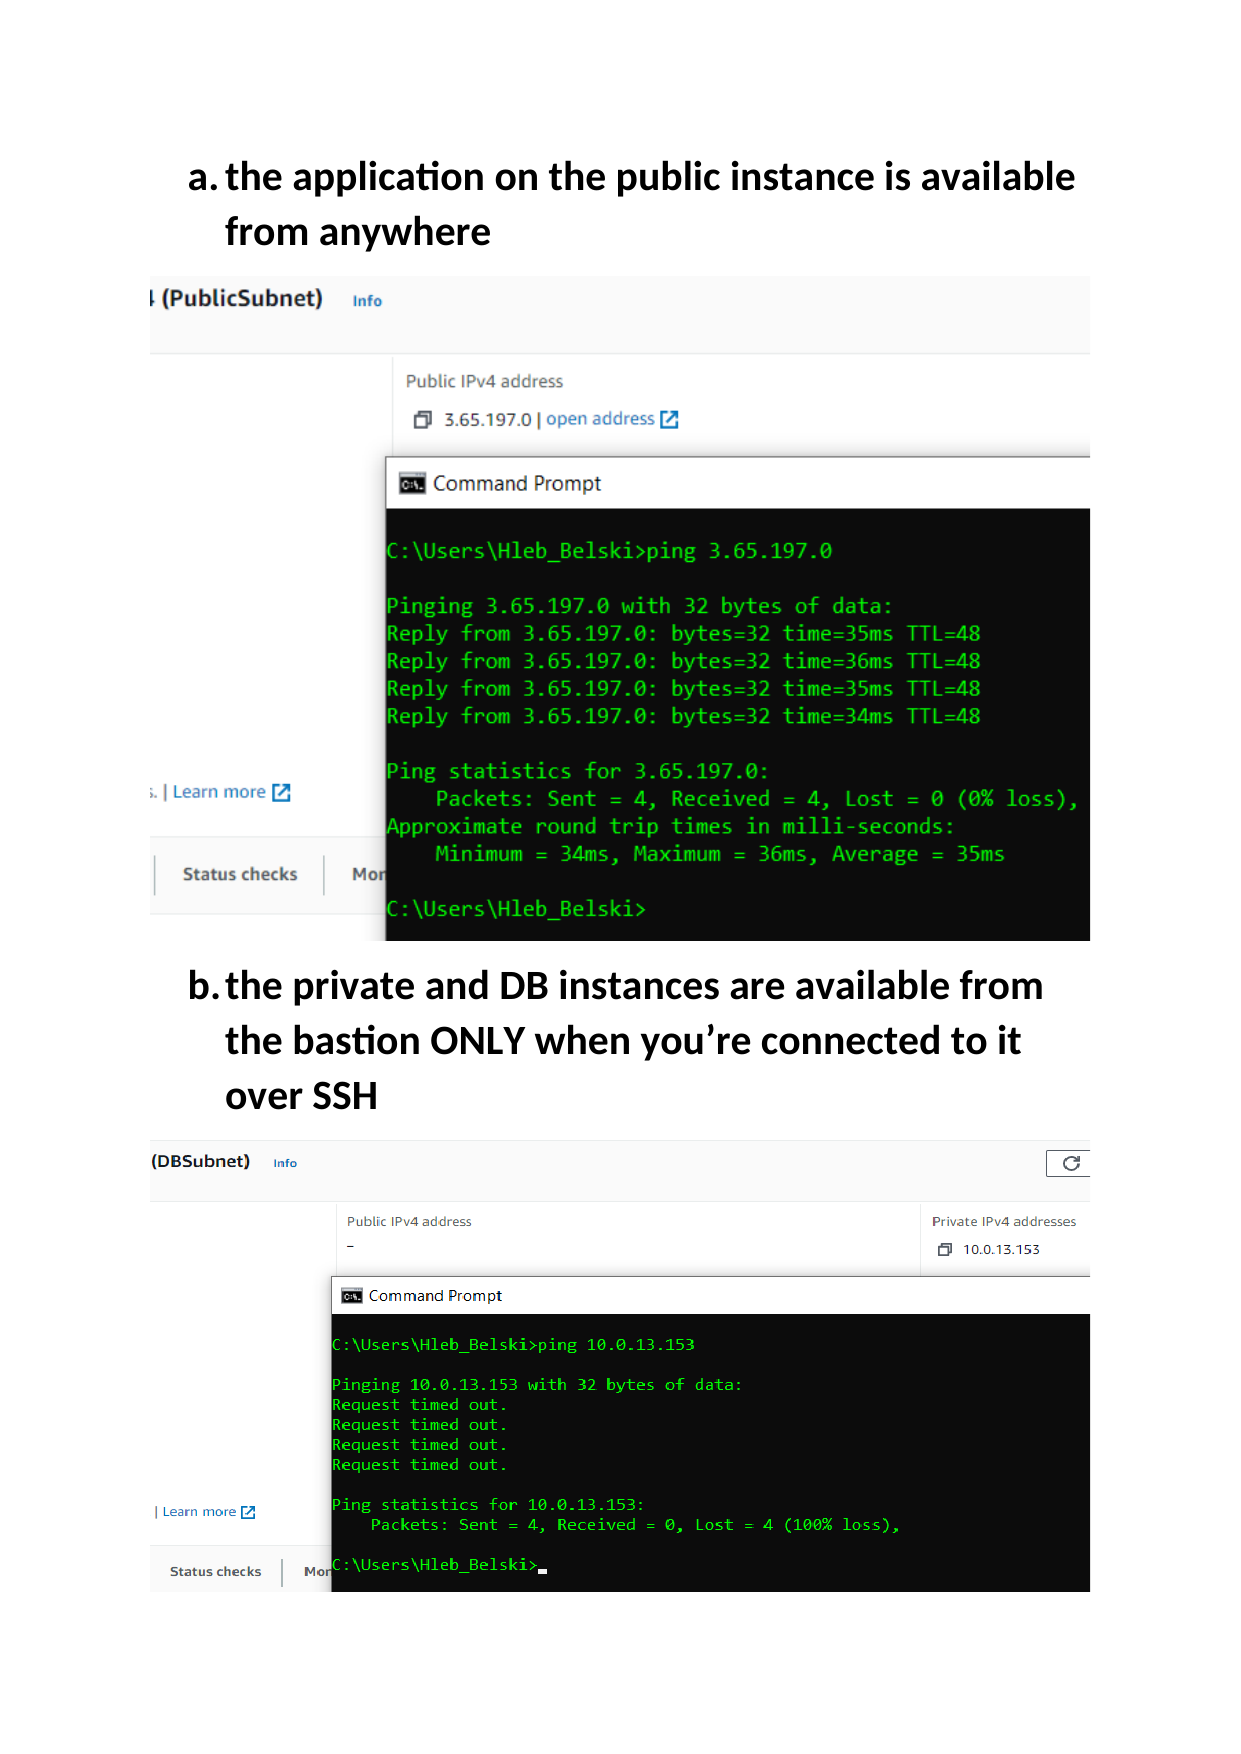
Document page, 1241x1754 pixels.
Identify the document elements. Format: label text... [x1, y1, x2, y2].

list the application on the public instance is available from anywhere [187, 150, 1090, 256]
picture [150, 276, 1091, 941]
list the private and DB instances are available from the bastion ONLY when you’re connected to it over SSH [187, 959, 1090, 1120]
picture [150, 1140, 1091, 1592]
